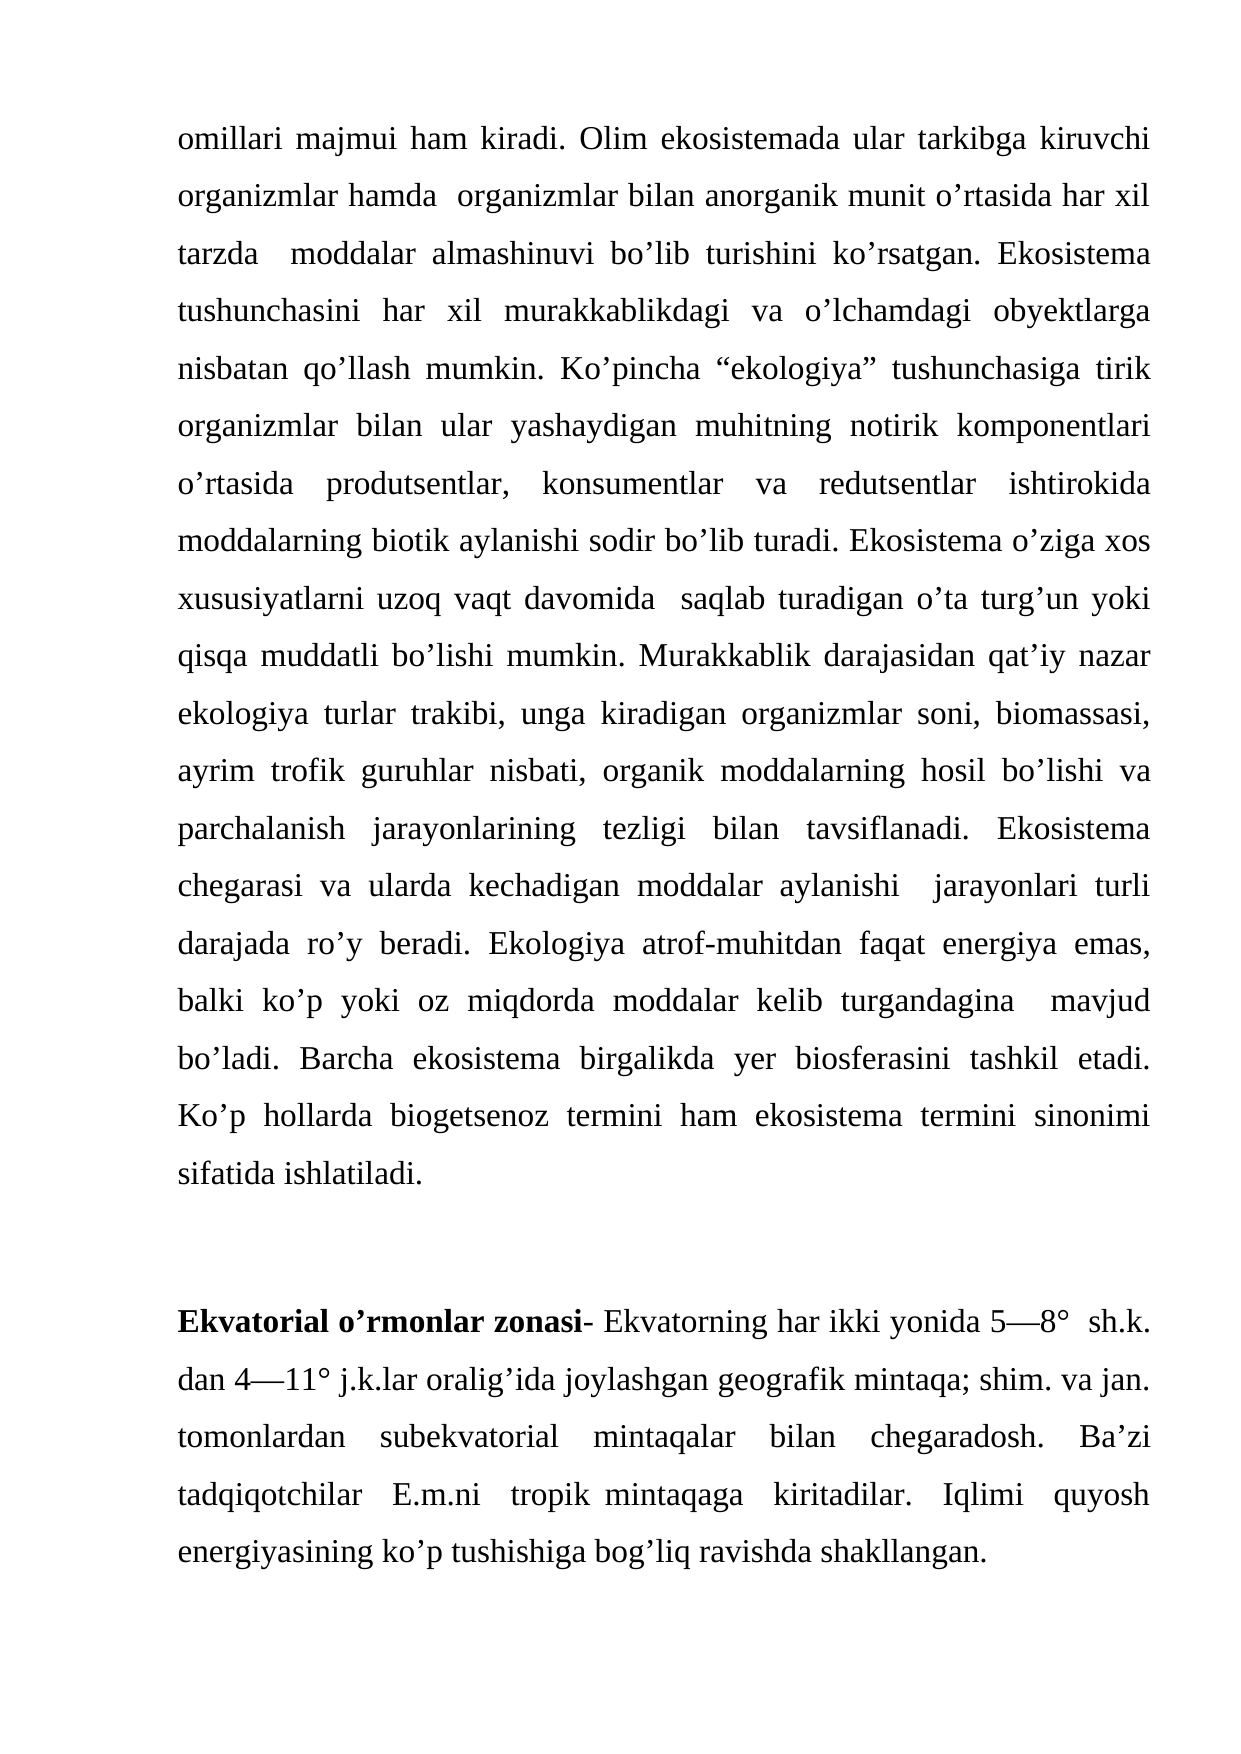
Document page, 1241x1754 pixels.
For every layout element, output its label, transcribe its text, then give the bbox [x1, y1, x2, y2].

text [177, 118, 1152, 1191]
text Ekvatorial o’rmonlar zonasi- Ekvatorning har ikki yonida 5—8° sh.k. dan 4—11° j.k.lar oralig’ida joylashgan geografik mintaqa; shim. va jan. tomonlardan subekvatorial mintaqalar bilan chegaradosh. Ba’zi tadqiqotchilar E.m.ni tropik mintaqaga kiritadilar. Iqlimi quyosh energiyasining ko’p tushishiga bog’liq ravishda shakllangan. [177, 1301, 1152, 1570]
